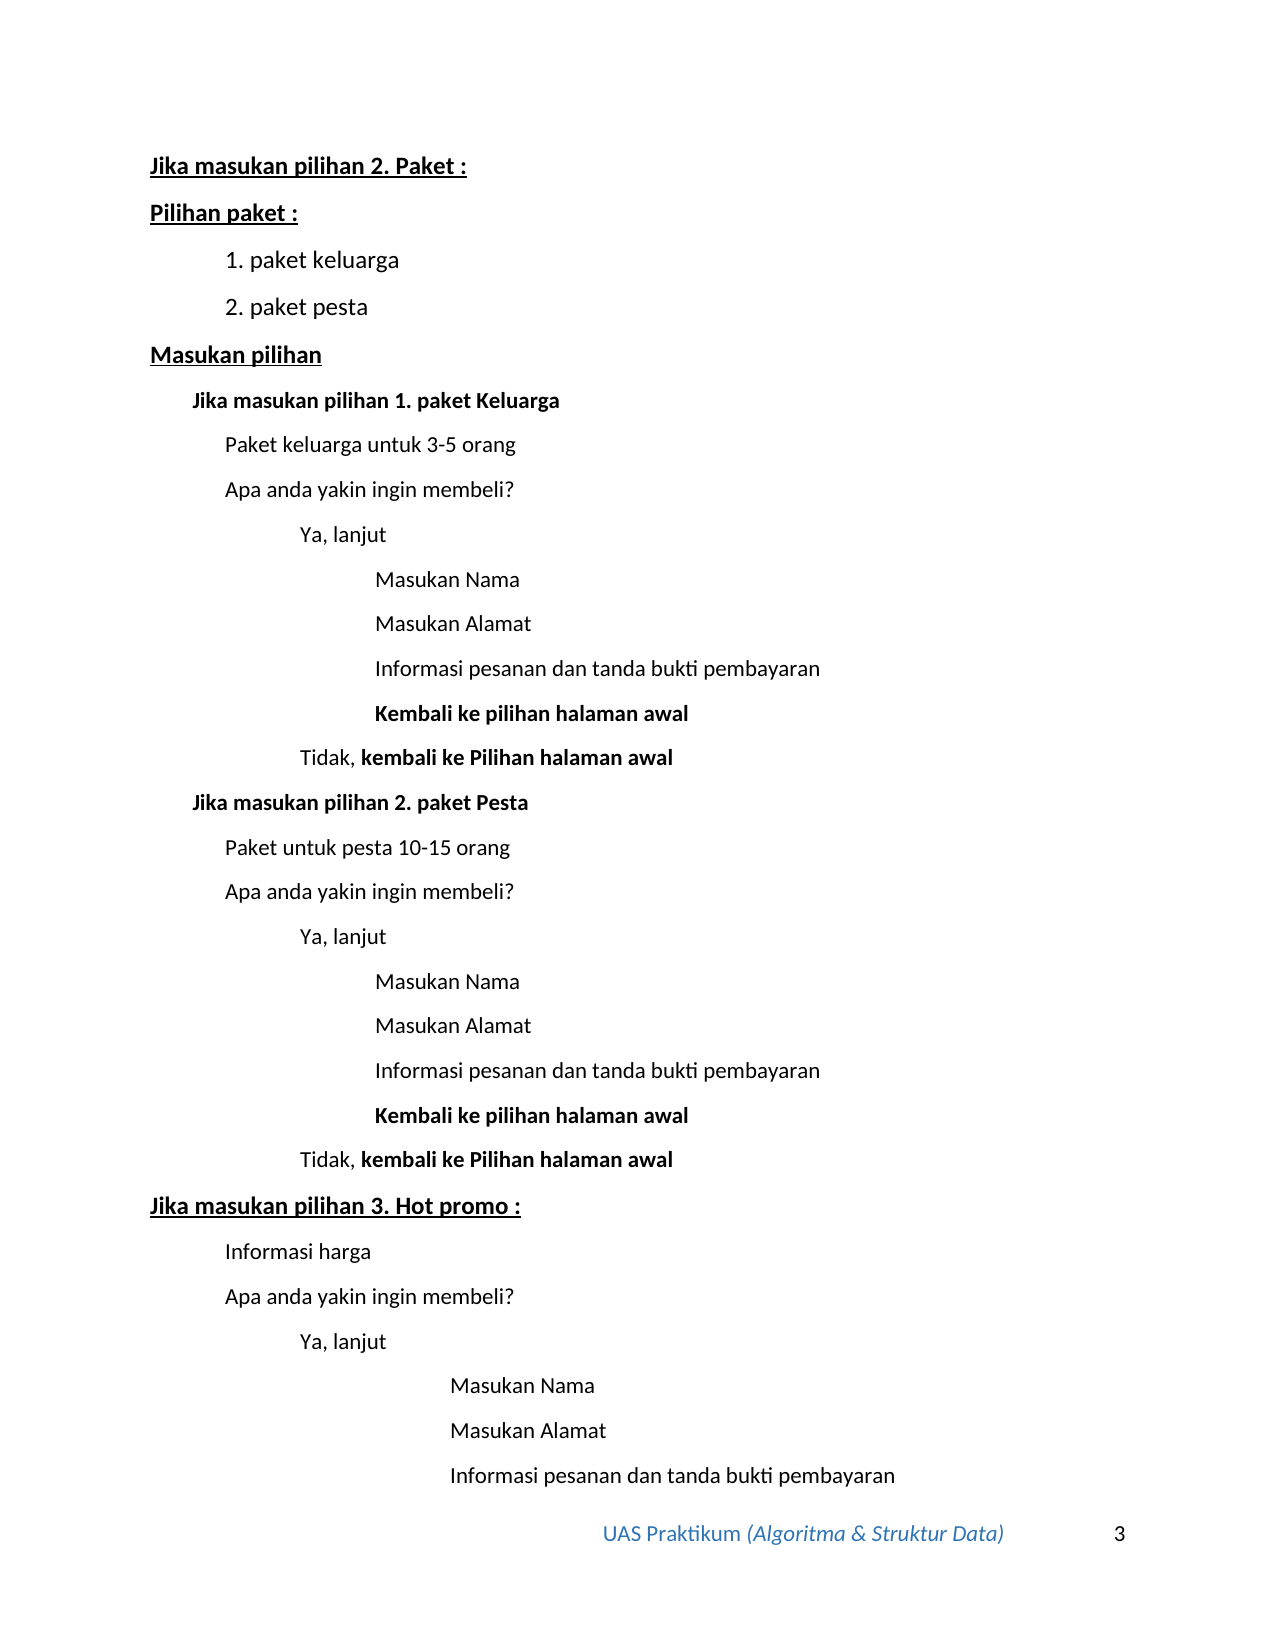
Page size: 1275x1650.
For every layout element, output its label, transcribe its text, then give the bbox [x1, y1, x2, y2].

text Jika masukan pilihan 2. Paket : [150, 150, 1125, 181]
text Masukan Nama [150, 967, 1125, 995]
text Informasi pesanan dan tanda bukti pembayaran [300, 654, 1125, 682]
text Kembali ke pilihan halaman awal [300, 699, 1125, 727]
text Kembali ke pilihan halaman awal [300, 1101, 1125, 1129]
text Pilihan paket : [150, 197, 1125, 228]
text Tidak, kembali ke Pilihan halaman awal [150, 1146, 1125, 1174]
text Ya, lanjut [150, 520, 1125, 548]
text Informasi pesanan dan tanda bukti pembayaran [375, 1461, 1125, 1489]
text Masukan Alamat [375, 1416, 1125, 1444]
text Apa anda yakin ingin membeli? [150, 1282, 1125, 1310]
text 2. paket pesta [150, 292, 1125, 322]
text 1. paket keluarga [150, 244, 1125, 275]
text Masukan pilihan [150, 339, 1125, 369]
text Apa anda yakin ingin membeli? [150, 877, 1125, 906]
text Paket keluarga untuk 3-5 orang [155, 431, 1125, 459]
text Masukan Nama [150, 1372, 1125, 1399]
text Jika masukan pilihan 1. paket Keluarga [155, 386, 1125, 414]
text Masukan Nama [150, 565, 1125, 593]
text Informasi pesanan dan tanda bukti pembayaran [300, 1056, 1125, 1084]
text Tidak, kembali ke Pilihan halaman awal [150, 743, 1125, 771]
text Ya, lanjut [150, 1327, 1125, 1355]
text Jika masukan pilihan 3. Hot promo : [150, 1190, 1125, 1221]
text Informasi harga [150, 1237, 1125, 1266]
list Jika masukan pilihan 2. paket Pesta [192, 788, 1125, 816]
text Masukan Alamat [300, 609, 1125, 637]
text Masukan Alamat [300, 1012, 1125, 1039]
text Paket untuk pesta 10-15 orang [150, 833, 1125, 861]
text Ya, lanjut [150, 922, 1125, 950]
text Apa anda yakin ingin membeli? [150, 475, 1125, 503]
